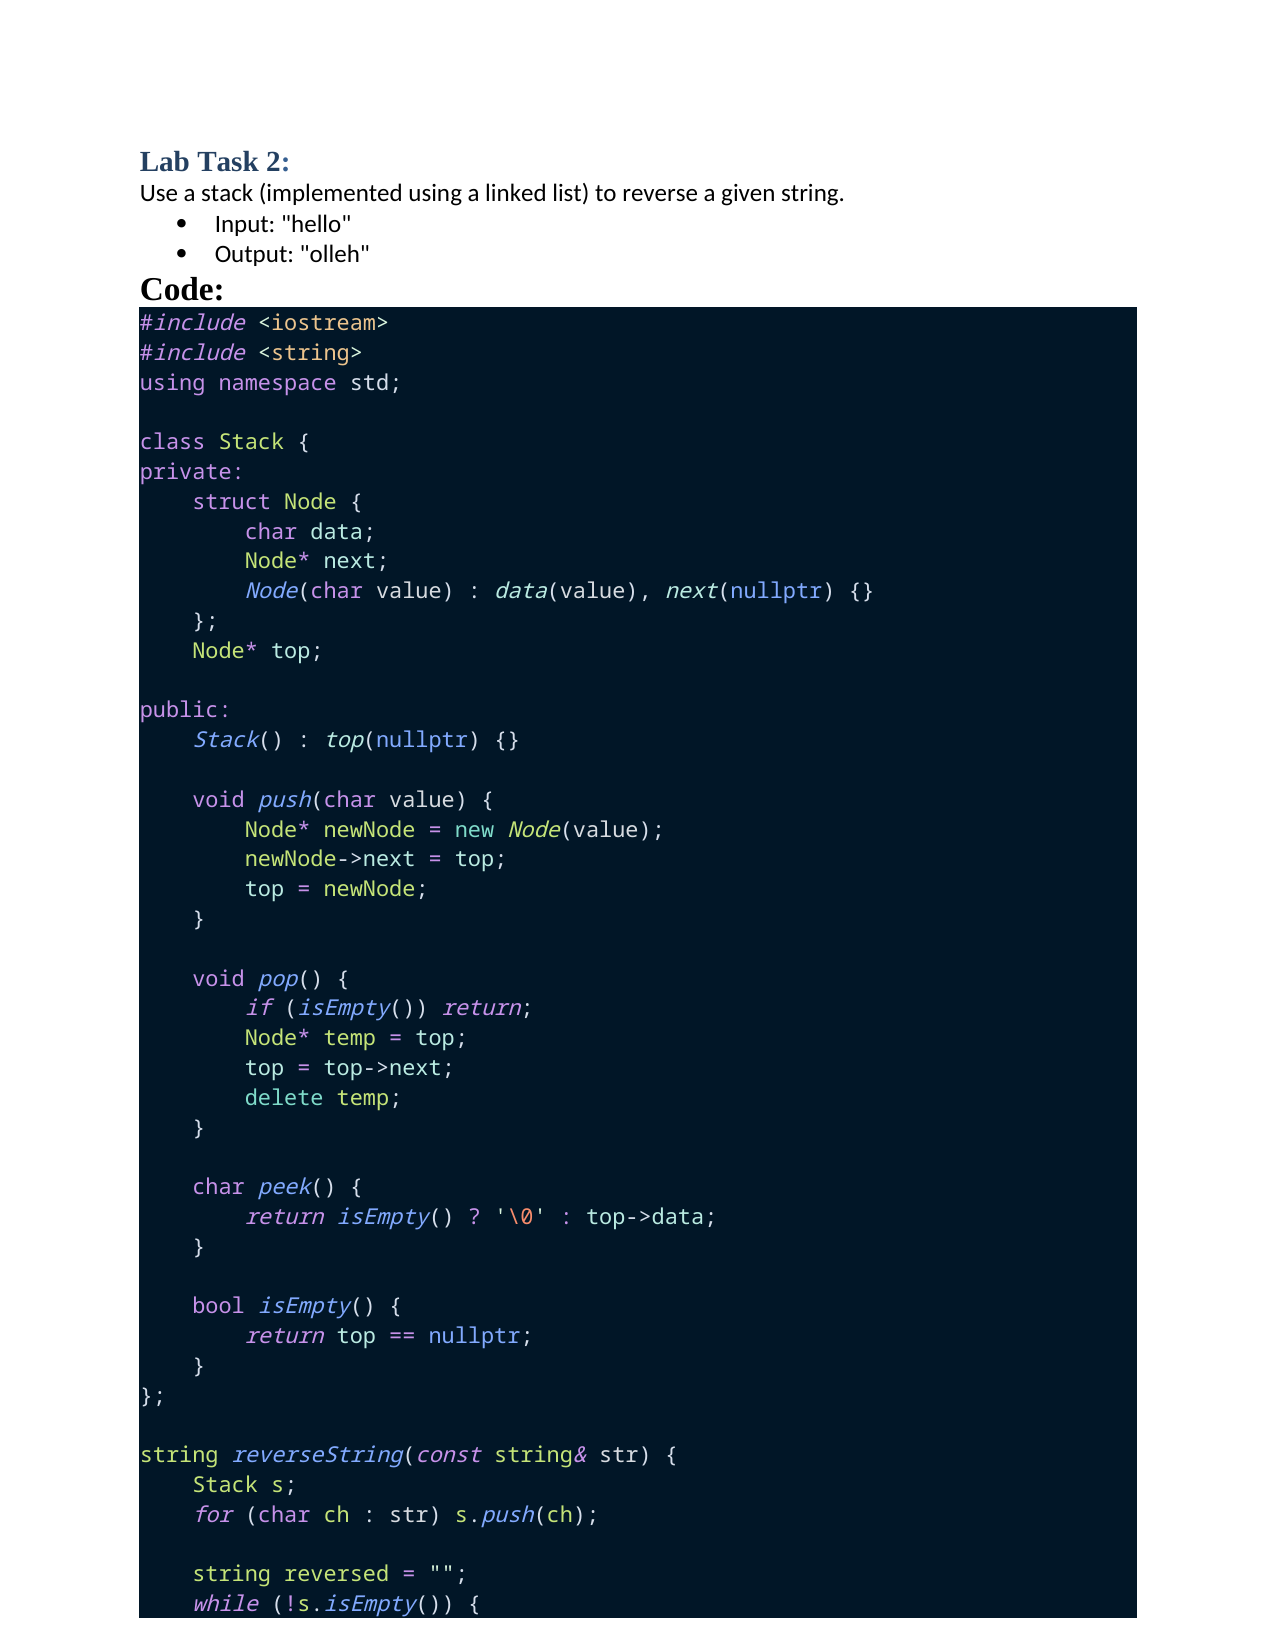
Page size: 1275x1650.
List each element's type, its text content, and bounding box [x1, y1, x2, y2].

text Stack() : top(nullptr) {} [139, 724, 1137, 754]
text } [139, 1350, 1137, 1380]
text string reversed = ""; [139, 1558, 1137, 1588]
text if (isEmpty()) return; [139, 992, 1137, 1022]
text Node* temp = top; [139, 1022, 1137, 1052]
text }; [139, 1380, 1137, 1409]
text return isEmpty() ? '\0' : top->data; [139, 1201, 1137, 1231]
text Node* next; [139, 546, 1137, 575]
text Stack s; [139, 1469, 1137, 1499]
text Node* newNode = new Node(value); [139, 814, 1137, 843]
text public: [139, 694, 1137, 724]
text for (char ch : str) s.push(ch); [139, 1499, 1137, 1529]
text newNode->next = top; [139, 843, 1137, 873]
text delete temp; [139, 1082, 1137, 1112]
text Use a stack (implemented using a linked list) to reverse a given string. [139, 177, 1137, 208]
text string reverseString(const string& str) { [139, 1439, 1137, 1469]
text class Stack { [139, 426, 1137, 456]
text } [139, 1231, 1137, 1261]
text while (!s.isEmpty()) { [139, 1588, 1137, 1618]
text bool isEmpty() { [139, 1290, 1137, 1320]
text } [139, 1112, 1137, 1141]
text return top == nullptr; [139, 1320, 1137, 1350]
text void pop() { [139, 963, 1137, 992]
text top = newNode; [139, 873, 1137, 903]
text }; [139, 605, 1137, 635]
text Code: [139, 269, 1137, 307]
text #include <string> [139, 337, 1137, 367]
text using namespace std; [139, 367, 1137, 397]
list Input: "hello" [177, 208, 1137, 238]
text struct Node { [139, 486, 1137, 516]
text void push(char value) { [139, 784, 1137, 814]
text char data; [139, 516, 1137, 546]
text Lab Task 2: [139, 144, 1137, 177]
list Output: "olleh" [177, 238, 1137, 269]
text top = top->next; [139, 1052, 1137, 1082]
text private: [139, 456, 1137, 486]
text char peek() { [139, 1171, 1137, 1201]
text Node(char value) : data(value), next(nullptr) {} [139, 575, 1137, 605]
text #include <iostream> [139, 307, 1137, 337]
text Node* top; [139, 635, 1137, 665]
text } [139, 903, 1137, 933]
